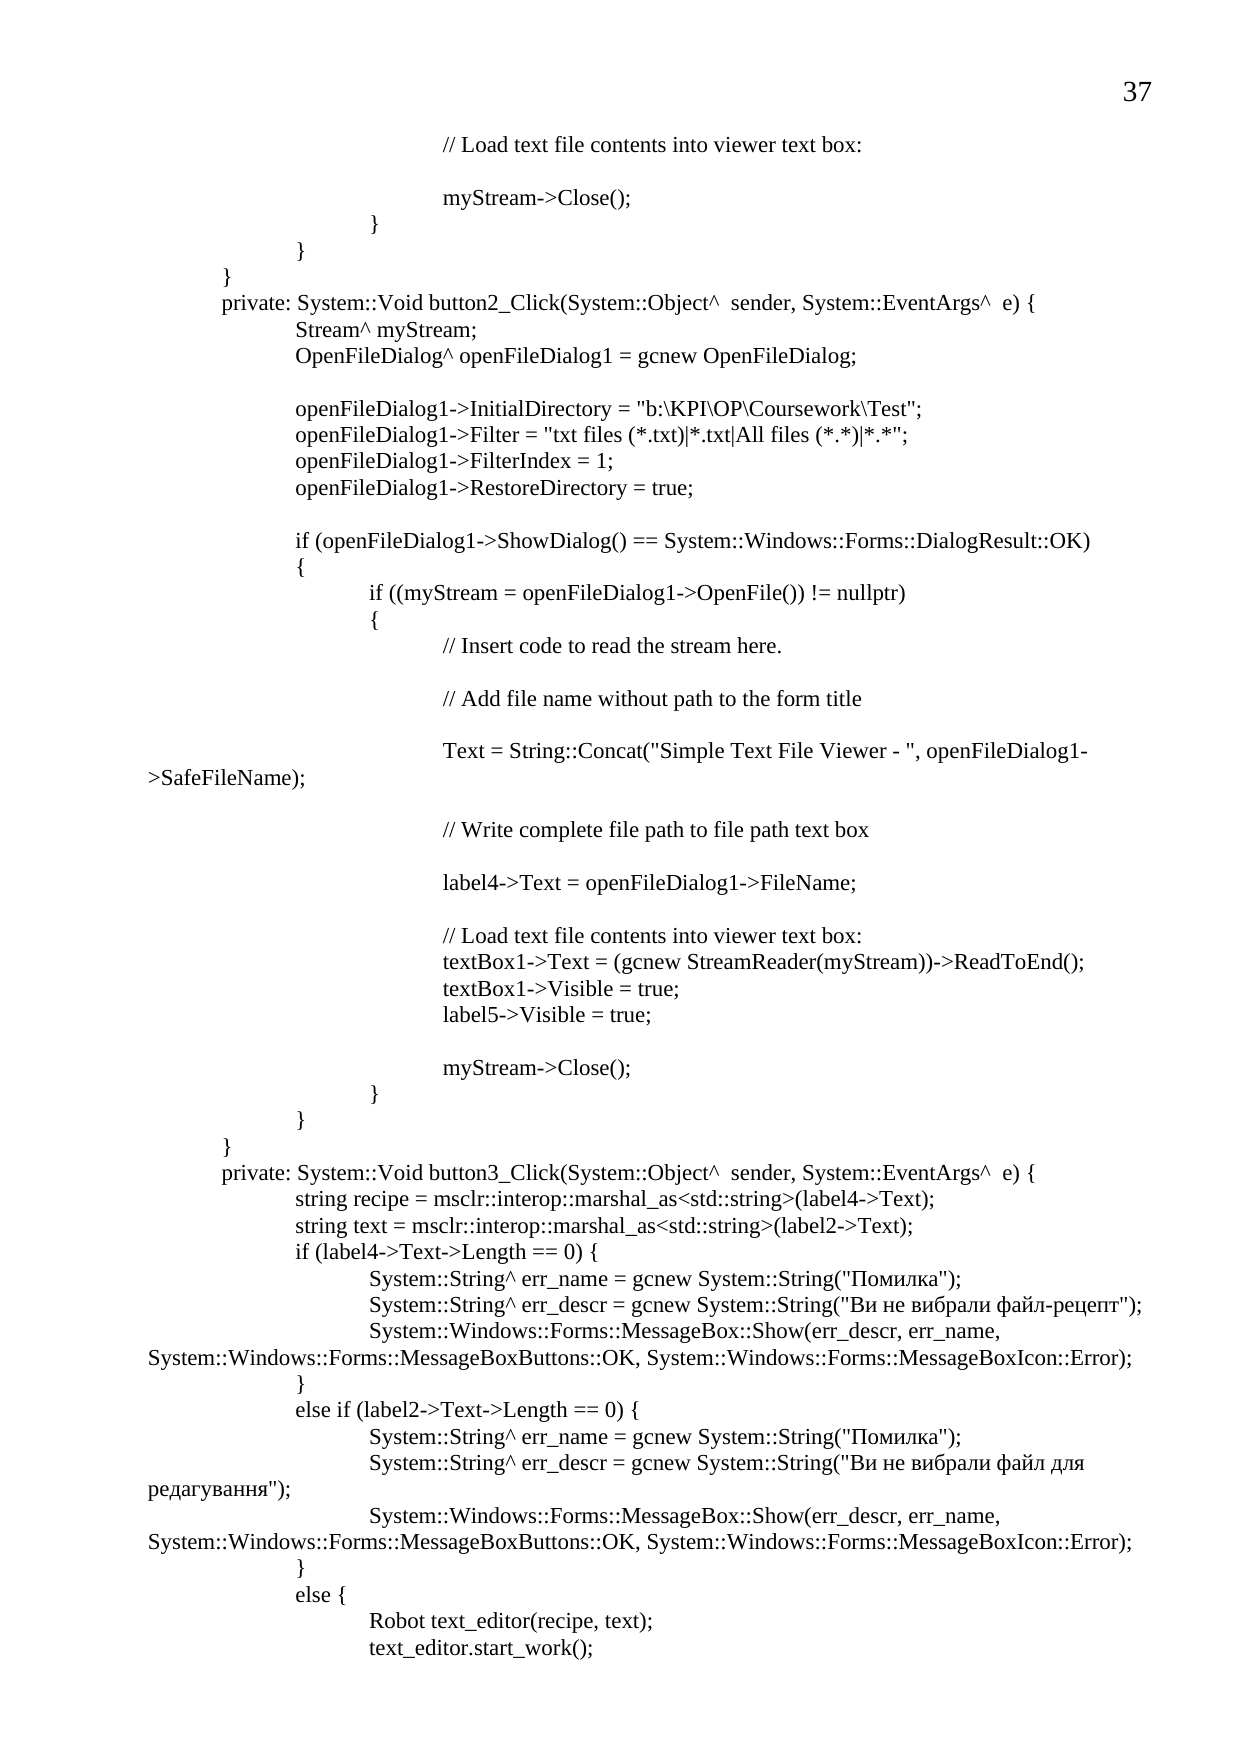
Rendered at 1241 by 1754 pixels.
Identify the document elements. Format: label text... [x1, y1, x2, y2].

text // Add file name without path to the form title [148, 685, 1152, 711]
text // Write complete file path to file path text box [148, 817, 1152, 843]
text openFileDialog1->FilterIndex = 1; [148, 448, 1152, 474]
text private: System::Void button3_Click(System::Object^ sender, System::EventArgs^ e) { [148, 1159, 1152, 1186]
text } [148, 210, 1152, 237]
text openFileDialog1->Filter = "txt files (*.txt)|*.txt|All files (*.*)|*.*"; [148, 421, 1152, 448]
text textBox1->Text = (gcnew StreamReader(myStream))->ReadToEnd(); [148, 948, 1152, 975]
text myStream->Close(); [148, 1054, 1152, 1080]
text text_editor.start_work(); [148, 1633, 1152, 1660]
text // Insert code to read the stream here. [148, 632, 1152, 658]
text myStream->Close(); [148, 184, 1152, 210]
text label5->Visible = true; [148, 1001, 1152, 1027]
text System::String^ err_descr = gcnew System::String("Ви не вибрали файл-рецепт"); [148, 1291, 1152, 1317]
text OpenFileDialog^ openFileDialog1 = gcnew OpenFileDialog; [148, 342, 1152, 368]
text Robot text_editor(recipe, text); [148, 1607, 1152, 1633]
text if (label4->Text->Length == 0) { [148, 1238, 1152, 1264]
text Text = String::Concat("Simple Text File Viewer - ", openFileDialog1->SafeFileName); [148, 737, 1152, 790]
text } [148, 1370, 1152, 1396]
text string text = msclr::interop::marshal_as<std::string>(label2->Text); [148, 1212, 1152, 1238]
text } [148, 1554, 1152, 1581]
text { [148, 553, 1152, 579]
text string recipe = msclr::interop::marshal_as<std::string>(label4->Text); [148, 1186, 1152, 1212]
text } [148, 263, 1152, 289]
text else if (label2->Text->Length == 0) { [148, 1396, 1152, 1423]
text if ((myStream = openFileDialog1->OpenFile()) != nullptr) [148, 579, 1152, 606]
text else { [148, 1581, 1152, 1607]
text System::Windows::Forms::MessageBox::Show(err_descr, err_name, System::Windows::Forms::MessageBoxButtons::OK, System::Windows::Forms::MessageBoxIcon::Error); [148, 1317, 1152, 1370]
text if (openFileDialog1->ShowDialog() == System::Windows::Forms::DialogResult::OK) [148, 527, 1152, 553]
text // Load text file contents into viewer text box: [148, 922, 1152, 948]
text openFileDialog1->InitialDirectory = "b:\KPI\OP\Coursework\Test"; [148, 395, 1152, 421]
text label4->Text = openFileDialog1->FileName; [148, 869, 1152, 896]
text textBox1->Visible = true; [148, 975, 1152, 1001]
text System::String^ err_name = gcnew System::String("Помилка"); [148, 1264, 1152, 1291]
text System::String^ err_descr = gcnew System::String("Ви не вибрали файл для редагування"); [148, 1449, 1152, 1502]
text } [148, 1133, 1152, 1159]
text System::String^ err_name = gcnew System::String("Помилка"); [148, 1423, 1152, 1449]
text Stream^ myStream; [148, 316, 1152, 342]
text } [148, 1080, 1152, 1106]
text } [148, 1106, 1152, 1133]
text } [148, 237, 1152, 263]
text { [148, 606, 1152, 632]
text System::Windows::Forms::MessageBox::Show(err_descr, err_name, System::Windows::Forms::MessageBoxButtons::OK, System::Windows::Forms::MessageBoxIcon::Error); [148, 1502, 1152, 1554]
text private: System::Void button2_Click(System::Object^ sender, System::EventArgs^ e) { [148, 289, 1152, 316]
text // Load text file contents into viewer text box: [148, 131, 1152, 158]
text openFileDialog1->RestoreDirectory = true; [148, 474, 1152, 500]
